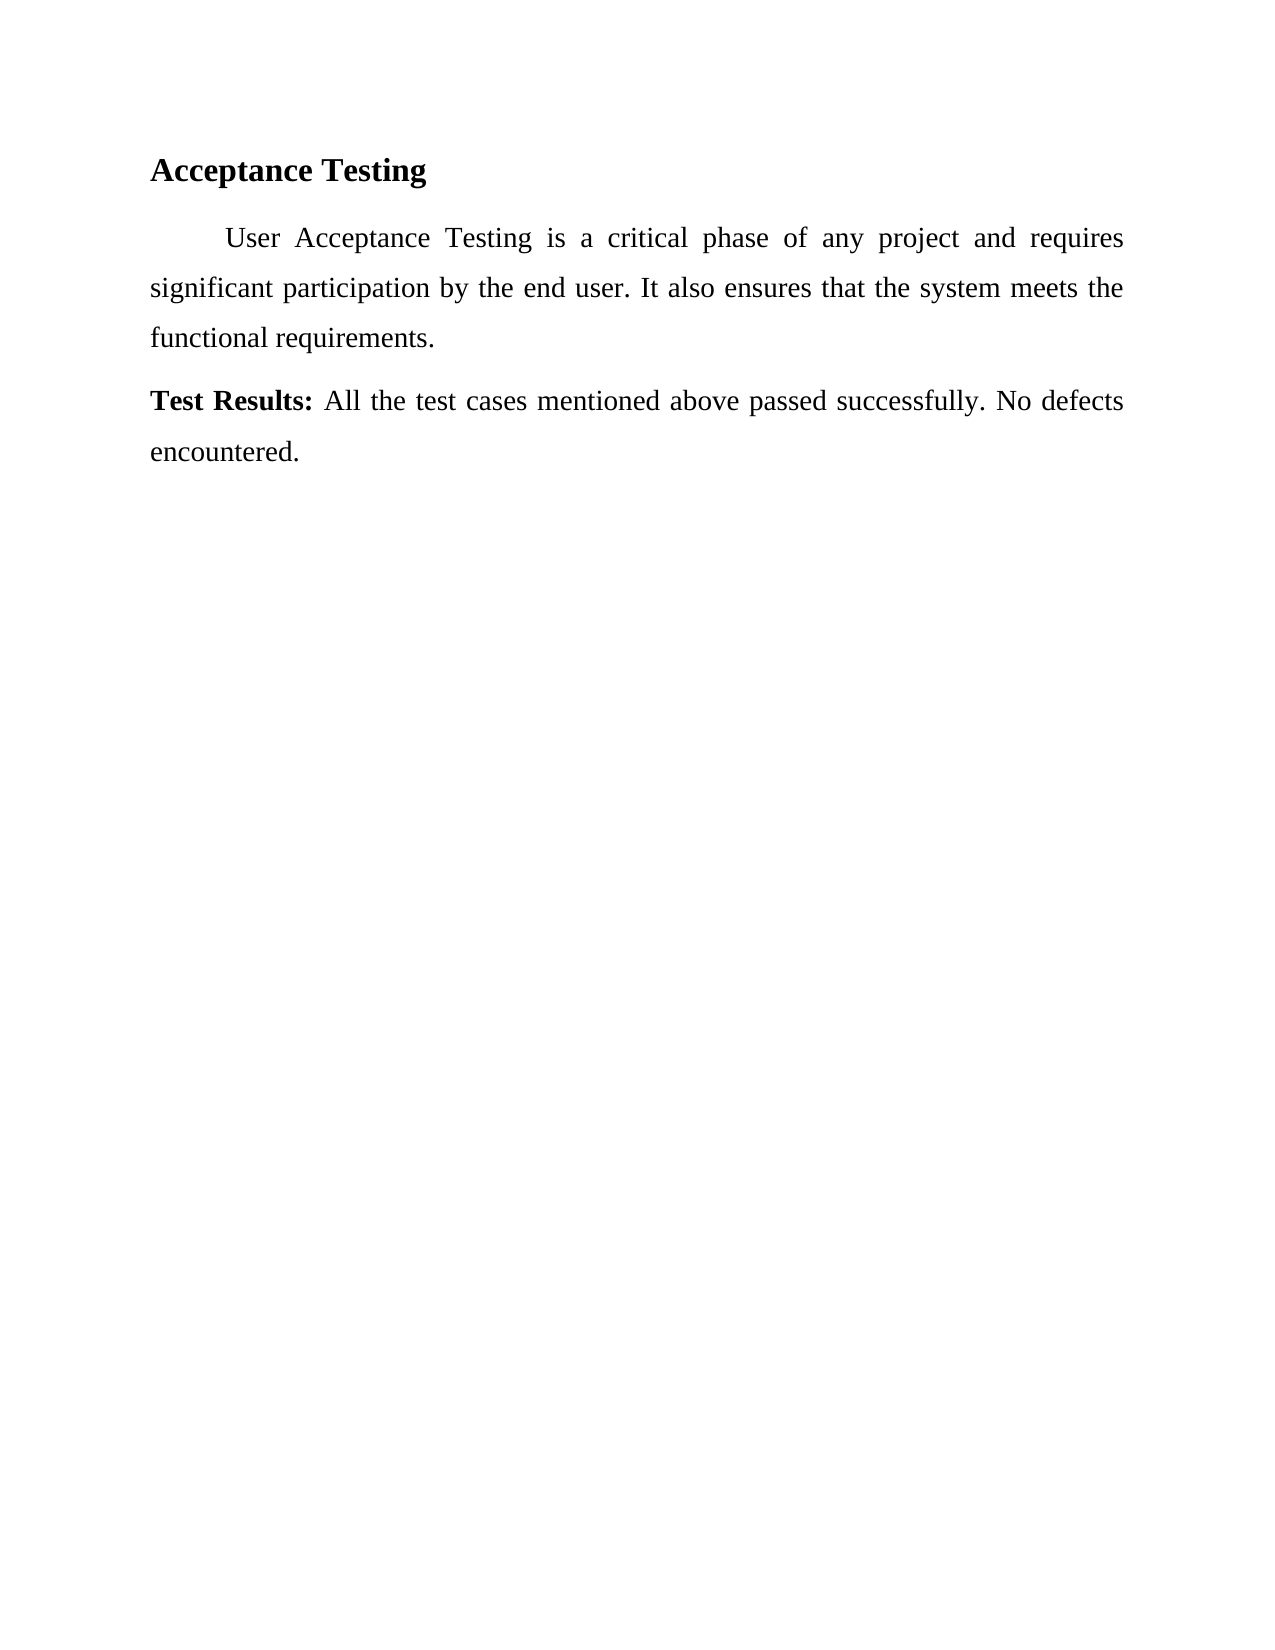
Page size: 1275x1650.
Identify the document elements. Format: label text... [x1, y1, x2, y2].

text Test Results: All the test cases mentioned above passed successfully. No defects encountered. [150, 383, 1125, 467]
text Acceptance Testing [150, 150, 1125, 188]
text User Acceptance Testing is a critical phase of any project and requires significant participation by the end user. It also ensures that the system meets the functional requirements. [150, 220, 1125, 354]
